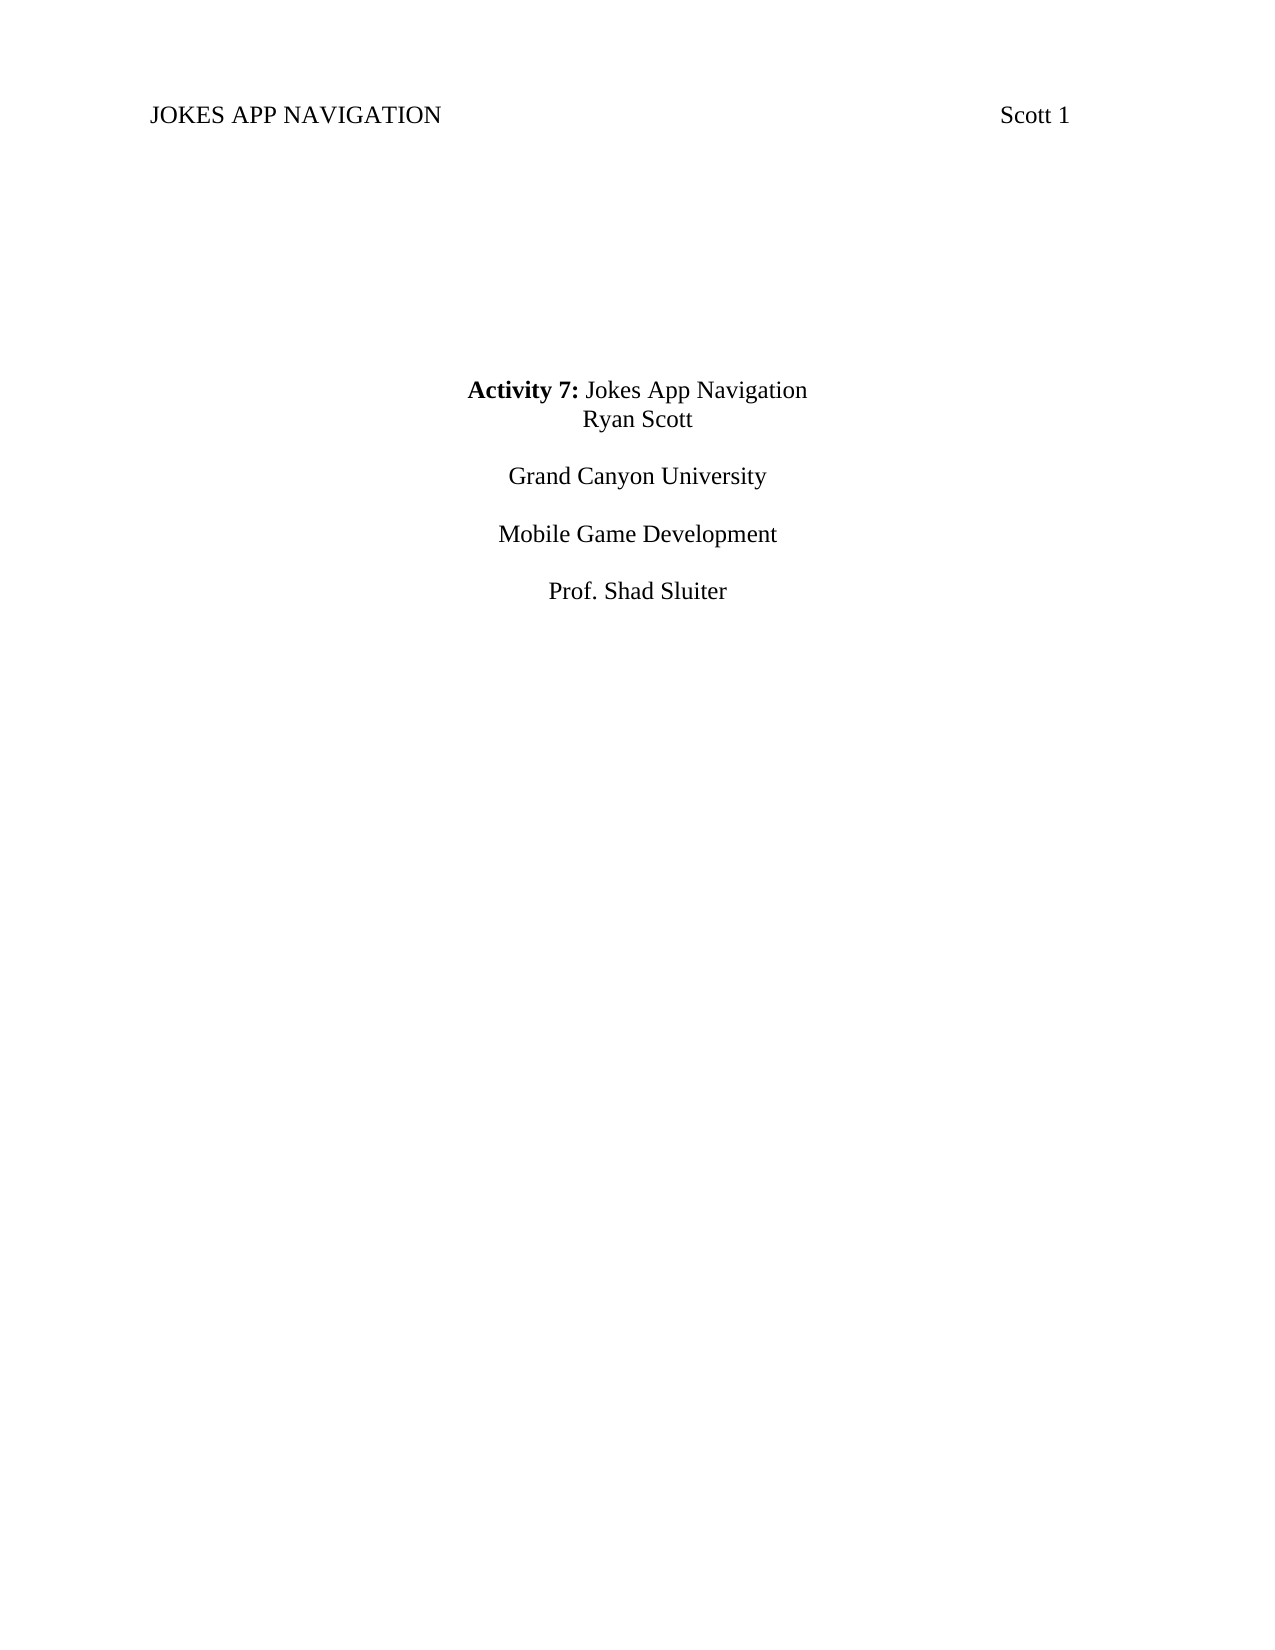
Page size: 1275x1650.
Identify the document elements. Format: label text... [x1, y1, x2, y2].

subtitle Prof. Shad Sluiter [150, 576, 1125, 605]
subtitle Grand Canyon University Mobile Game Development [150, 461, 1125, 547]
subtitle Ryan Scott [150, 404, 1125, 432]
title Activity 7: Jokes App Navigation [150, 375, 1125, 404]
